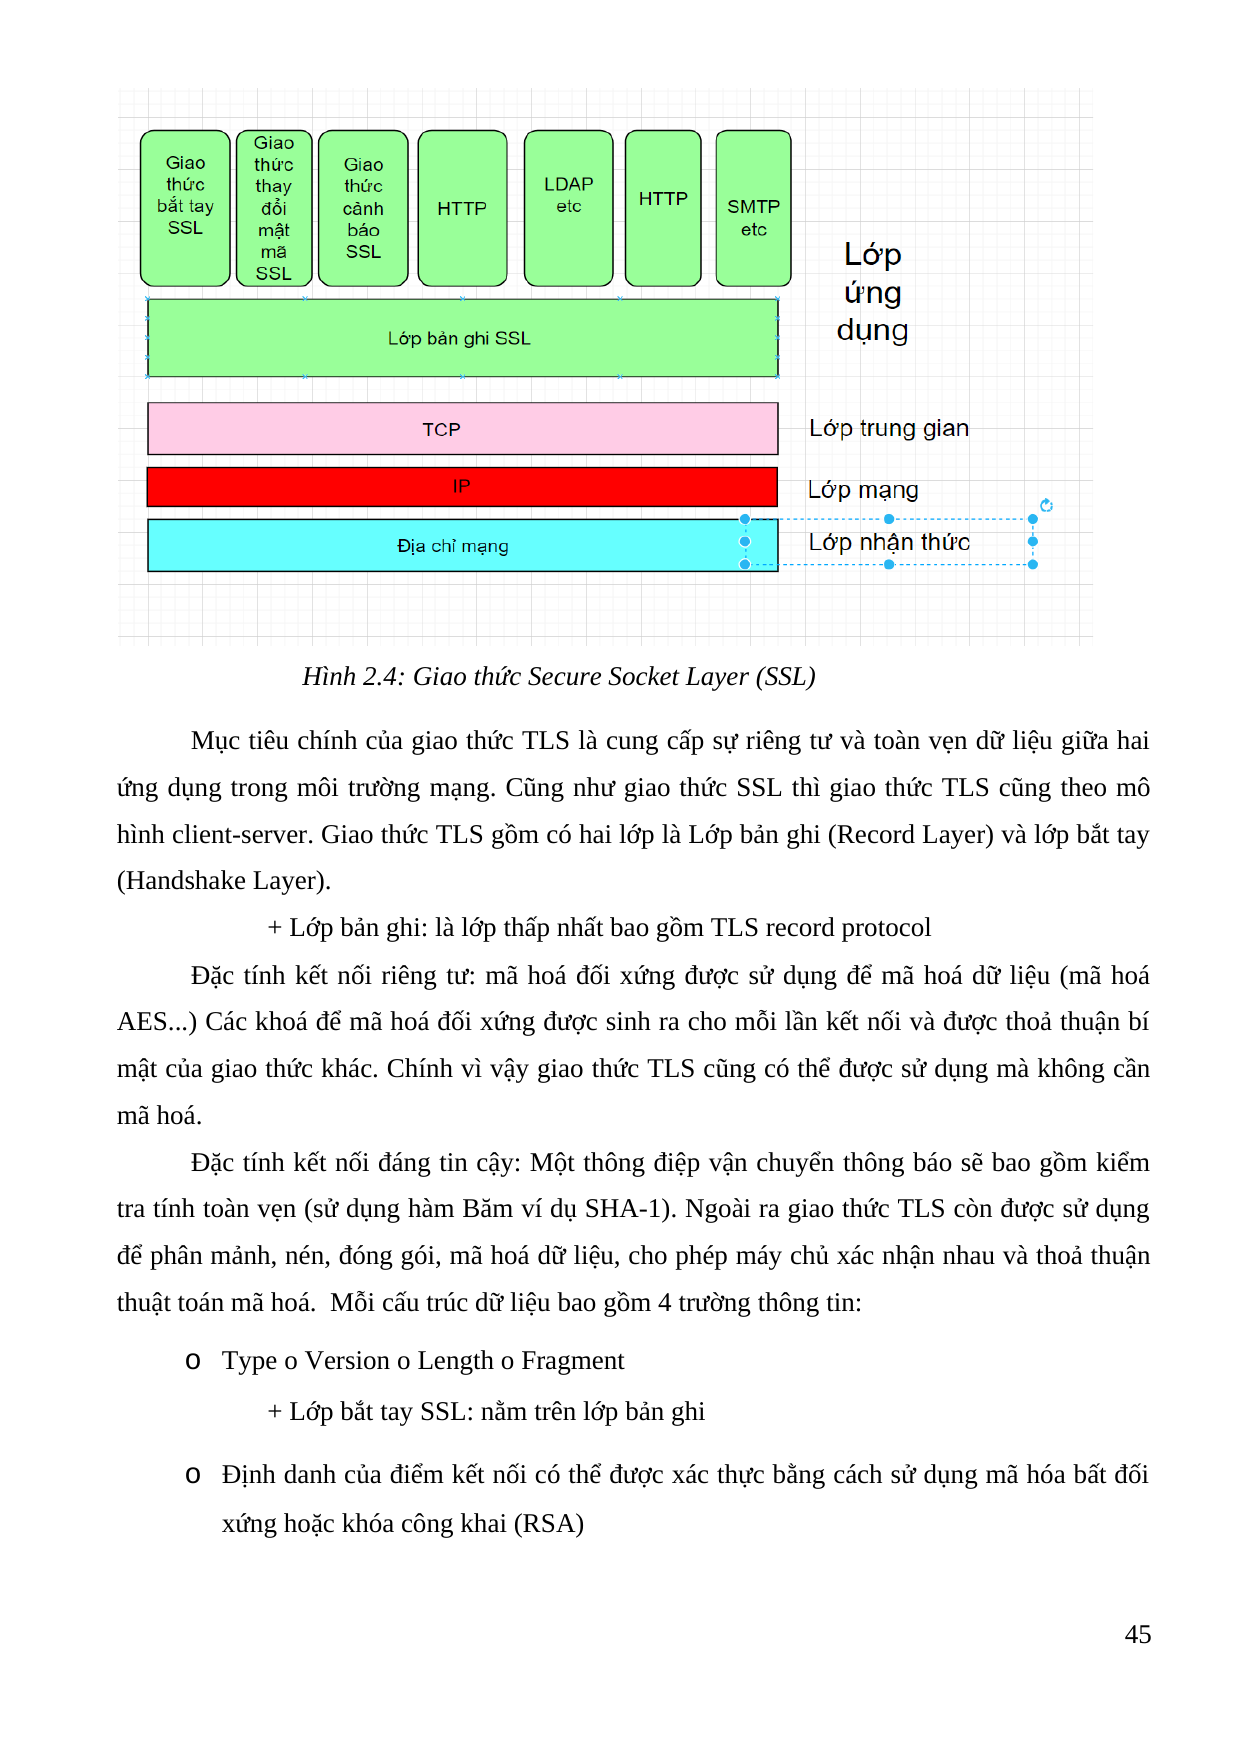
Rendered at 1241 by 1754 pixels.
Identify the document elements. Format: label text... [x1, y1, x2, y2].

text Đặc tính kết nối riêng tư: mã hoá đối xứng được sử dụng để mã hoá dữ liệu (mã hoá AES...) Các khoá để mã hoá đối xứng được sinh ra cho mỗi lần kết nối và được thoả thuận bí mật của giao thức khác. Chính vì vậy giao thức TLS cũng có thể được sử dụng mà không cần mã hoá. [117, 959, 1152, 1130]
list Type o Version o Length o Fragment [184, 1344, 1152, 1378]
text + Lớp bản ghi: là lớp thấp nhất bao gồm TLS record protocol [193, 912, 1152, 943]
text Hình 2.4: Giao thức Secure Socket Layer (SSL) [302, 660, 1013, 691]
text Đặc tính kết nối đáng tin cậy: Một thông điệp vận chuyển thông báo sẽ bao gồm kiểm tra tính toàn vẹn (sử dụng hàm Băm ví dụ SHA-1). Ngoài ra giao thức TLS còn được sử dụng để phân mảnh, nén, đóng gói, mã hoá dữ liệu, cho phép máy chủ xác nhận nhau và thoả thuận thuật toán mã hoá. Mỗi cấu trúc dữ liệu bao gồm 4 trường thông tin: [117, 1146, 1152, 1317]
list Định danh của điểm kết nối có thể được xác thực bằng cách sử dụng mã hóa bất đối xứng hoặc khóa công khai (RSA) [184, 1458, 1152, 1539]
picture [118, 88, 1094, 646]
text Mục tiêu chính của giao thức TLS là cung cấp sự riêng tư và toàn vẹn dữ liệu giữa hai ứng dụng trong môi trường mạng. Cũng như giao thức SSL thì giao thức TLS cũng theo mô hình client-server. Giao thức TLS gồm có hai lớp là Lớp bản ghi (Record Layer) và lớp bắt tay (Handshake Layer). [117, 724, 1152, 896]
text + Lớp bắt tay SSL: nằm trên lớp bản ghi [193, 1395, 1152, 1426]
